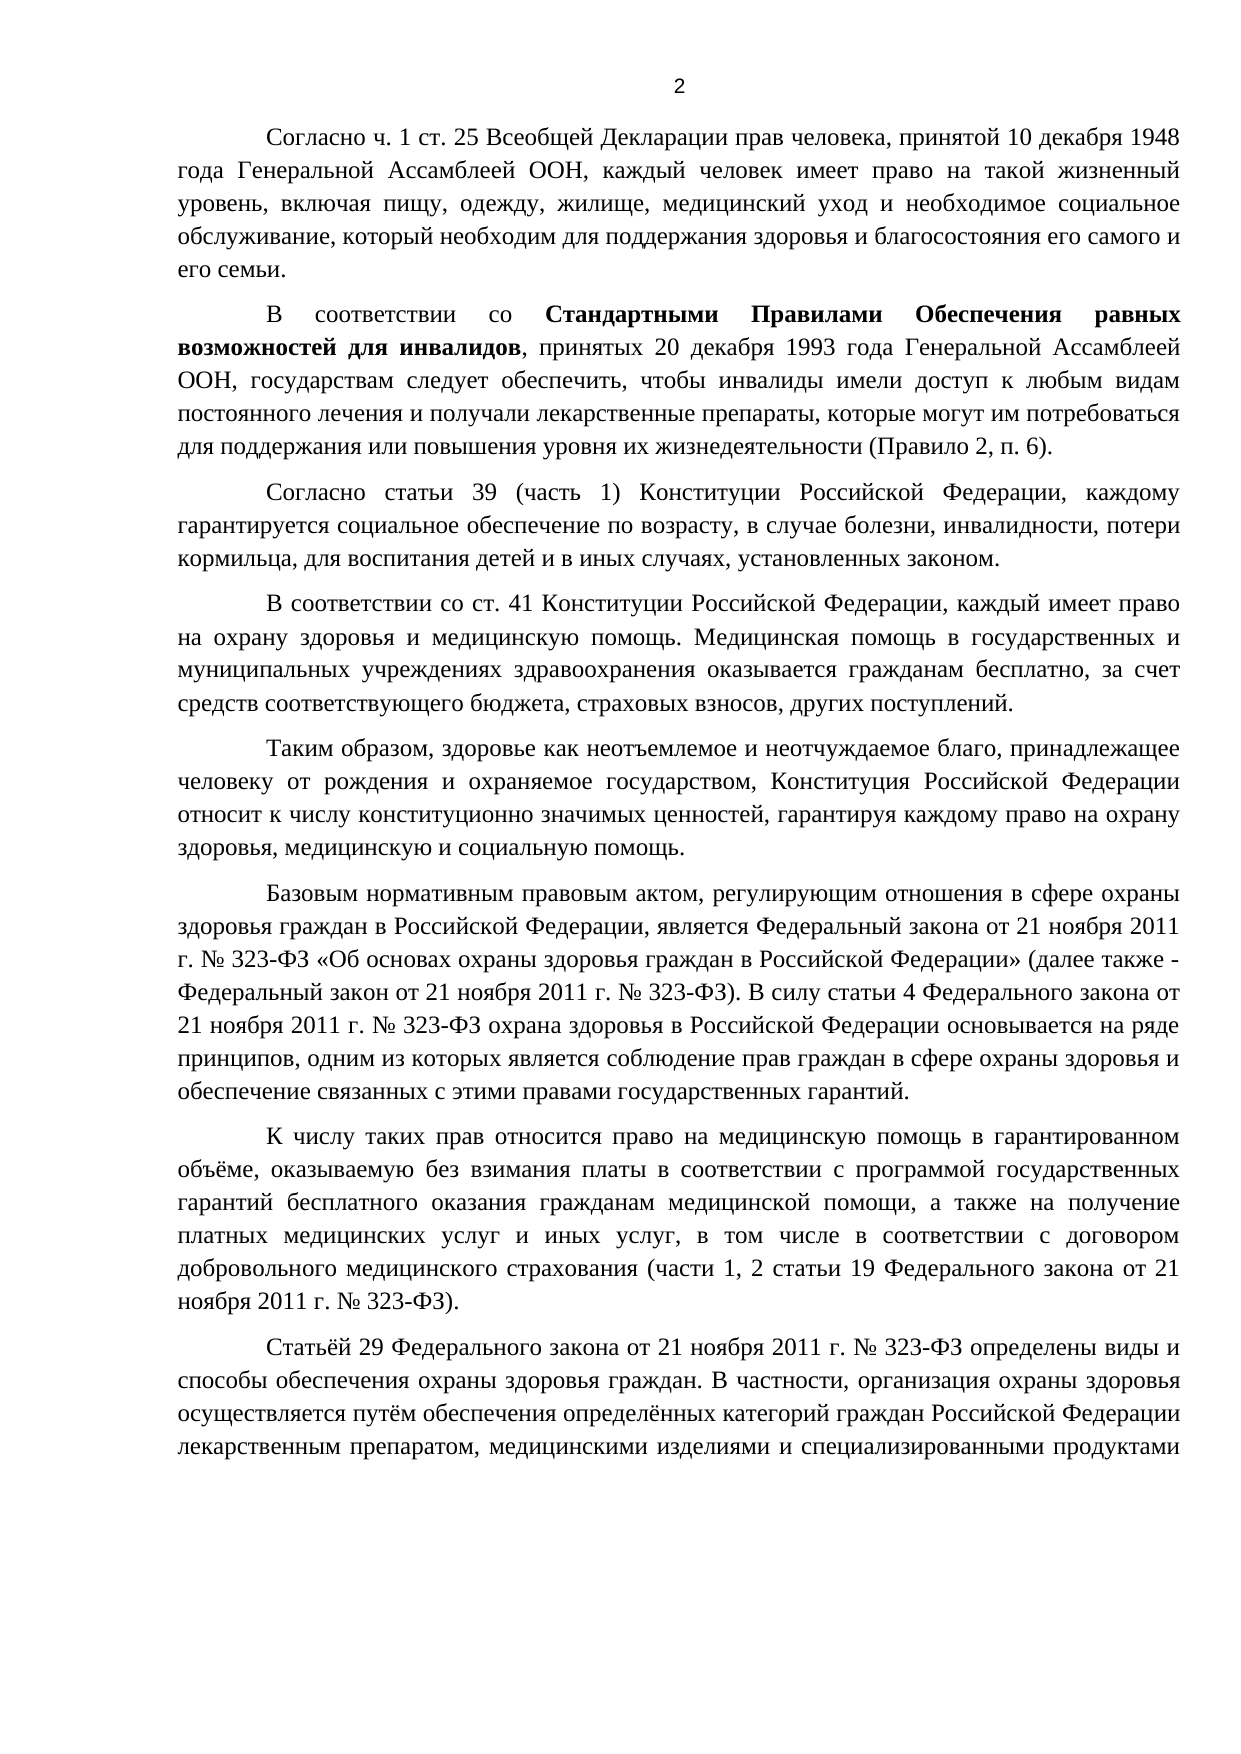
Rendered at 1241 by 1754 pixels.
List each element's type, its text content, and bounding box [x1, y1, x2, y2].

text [177, 1332, 1181, 1460]
text Согласно ч. 1 ст. 25 Всеобщей Декларации прав человека, принятой 10 декабря 1948 года Генеральной Ассамблеей ООН, каждый человек имеет право на такой жизненный уровень, включая пищу, одежду, жилище, медицинский уход и необходимое социальное обслуживание, который необходим для поддержания здоровья и благосостояния его самого и его семьи. [177, 122, 1181, 283]
text Базовым нормативным правовым актом, регулирующим отношения в сфере охраны здоровья граждан в Российской Федерации, является Федеральный закона от 21 ноября 2011 г. № 323-ФЗ «Об основах охраны здоровья граждан в Российской Федерации» (далее также - Федеральный закон от 21 ноября 2011 г. № 323-ФЗ). В силу статьи 4 Федерального закона от 21 ноября 2011 г. № 323-ФЗ охрана здоровья в Российской Федерации основывается на ряде принципов, одним из которых является соблюдение прав граждан в сфере охраны здоровья и обеспечение связанных с этими правами государственных гарантий. [177, 878, 1181, 1104]
text Таким образом, здоровье как неотъемлемое и неотчуждаемое благо, принадлежащее человеку от рождения и охраняемое государством, Конституция Российской Федерации относит к числу конституционно значимых ценностей, гарантируя каждому право на охрану здоровья, медицинскую и социальную помощь. [177, 733, 1181, 861]
text В соответствии со ст. 41 Конституции Российской Федерации, каждый имеет право на охрану здоровья и медицинскую помощь. Медицинская помощь в государственных и муниципальных учреждениях здравоохранения оказывается гражданам бесплатно, за счет средств соответствующего бюджета, страховых взносов, других поступлений. [177, 588, 1181, 716]
text В соответствии со Стандартными Правилами Обеспечения равных возможностей для инвалидов, принятых 20 декабря 1993 года Генеральной Ассамблеей ООН, государствам следует обеспечить, чтобы инвалиды имели доступ к любым видам постоянного лечения и получали лекарственные препараты, которые могут им потребоваться для поддержания или повышения уровня их жизнедеятельности (Правило 2, п. 6). [177, 299, 1181, 460]
text Согласно статьи 39 (часть 1) Конституции Российской Федерации, каждому гарантируется социальное обеспечение по возрасту, в случае болезни, инвалидности, потери кормильца, для воспитания детей и в иных случаях, установленных законом. [177, 477, 1181, 572]
text К числу таких прав относится право на медицинскую помощь в гарантированном объёме, оказываемую без взимания платы в соответствии с программой государственных гарантий бесплатного оказания гражданам медицинской помощи, а также на получение платных медицинских услуг и иных услуг, в том числе в соответствии с договором добровольного медицинского страхования (части 1, 2 статьи 19 Федерального закона от 21 ноября 2011 г. № 323-ФЗ). [177, 1121, 1181, 1315]
